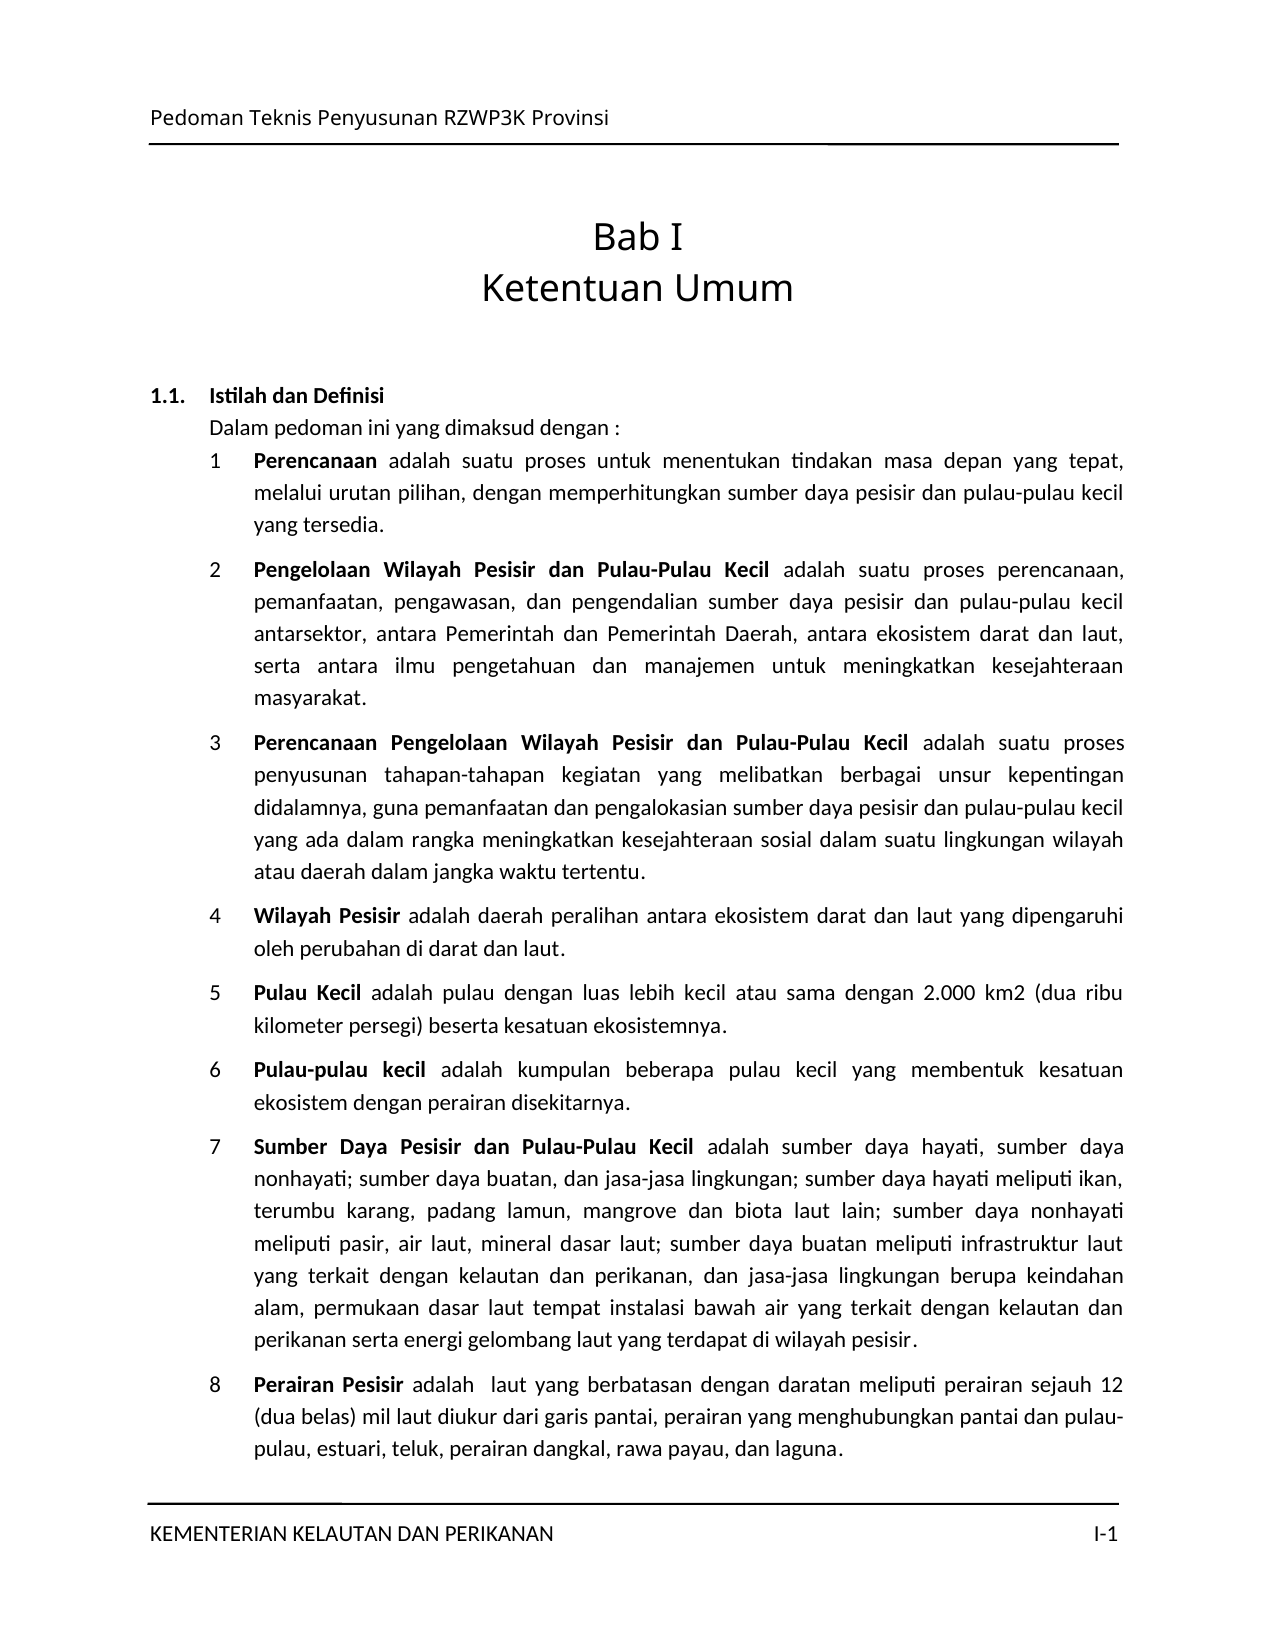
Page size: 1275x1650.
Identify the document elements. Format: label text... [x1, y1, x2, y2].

list Pulau-pulau kecil adalah kumpulan beberapa pulau kecil yang membentuk kesatuan ekosistem dengan perairan disekitarnya. [209, 1055, 1125, 1116]
text Dalam pedoman ini yang dimaksud dengan : [150, 413, 1125, 442]
text Bab I [150, 211, 1125, 262]
list Wilayah Pesisir adalah daerah peralihan antara ekosistem darat dan laut yang dipengaruhi oleh perubahan di darat dan laut. [209, 902, 1125, 962]
list Pulau Kecil adalah pulau dengan luas lebih kecil atau sama dengan 2.000 km2 (dua ribu kilometer persegi) beserta kesatuan ekosistemnya. [209, 978, 1125, 1039]
list Istilah dan Definisi [150, 381, 1125, 409]
list Perairan Pesisir adalah laut yang berbatasan dengan daratan meliputi perairan sejauh 12 (dua belas) mil laut diukur dari garis pantai, perairan yang menghubungkan pantai dan pulau-pulau, estuari, teluk, perairan dangkal, rawa payau, dan laguna. [209, 1370, 1125, 1462]
list Perencanaan adalah suatu proses untuk menentukan tindakan masa depan yang tepat, melalui urutan pilihan, dengan memperhitungkan sumber daya pesisir dan pulau-pulau kecil yang tersedia. [209, 446, 1125, 538]
list Perencanaan Pengelolaan Wilayah Pesisir dan Pulau-Pulau Kecil adalah suatu proses penyusunan tahapan-tahapan kegiatan yang melibatkan berbagai unsur kepentingan didalamnya, guna pemanfaatan dan pengalokasian sumber daya pesisir dan pulau-pulau kecil yang ada dalam rangka meningkatkan kesejahteraan sosial dalam suatu lingkungan wilayah atau daerah dalam jangka waktu tertentu. [209, 728, 1125, 885]
text Ketentuan Umum [150, 262, 1125, 313]
list Sumber Daya Pesisir dan Pulau-Pulau Kecil adalah sumber daya hayati, sumber daya nonhayati; sumber daya buatan, dan jasa-jasa lingkungan; sumber daya hayati meliputi ikan, terumbu karang, padang lamun, mangrove dan biota laut lain; sumber daya nonhayati meliputi pasir, air laut, mineral dasar laut; sumber daya buatan meliputi infrastruktur laut yang terkait dengan kelautan dan perikanan, dan jasa-jasa lingkungan berupa keindahan alam, permukaan dasar laut tempat instalasi bawah air yang terkait dengan kelautan dan perikanan serta energi gelombang laut yang terdapat di wilayah pesisir. [209, 1132, 1125, 1353]
list Pengelolaan Wilayah Pesisir dan Pulau-Pulau Kecil adalah suatu proses perencanaan, pemanfaatan, pengawasan, dan pengendalian sumber daya pesisir dan pulau-pulau kecil antarsektor, antara Pemerintah dan Pemerintah Daerah, antara ekosistem darat dan laut, serta antara ilmu pengetahuan dan manajemen untuk meningkatkan kesejahteraan masyarakat. [209, 555, 1125, 712]
